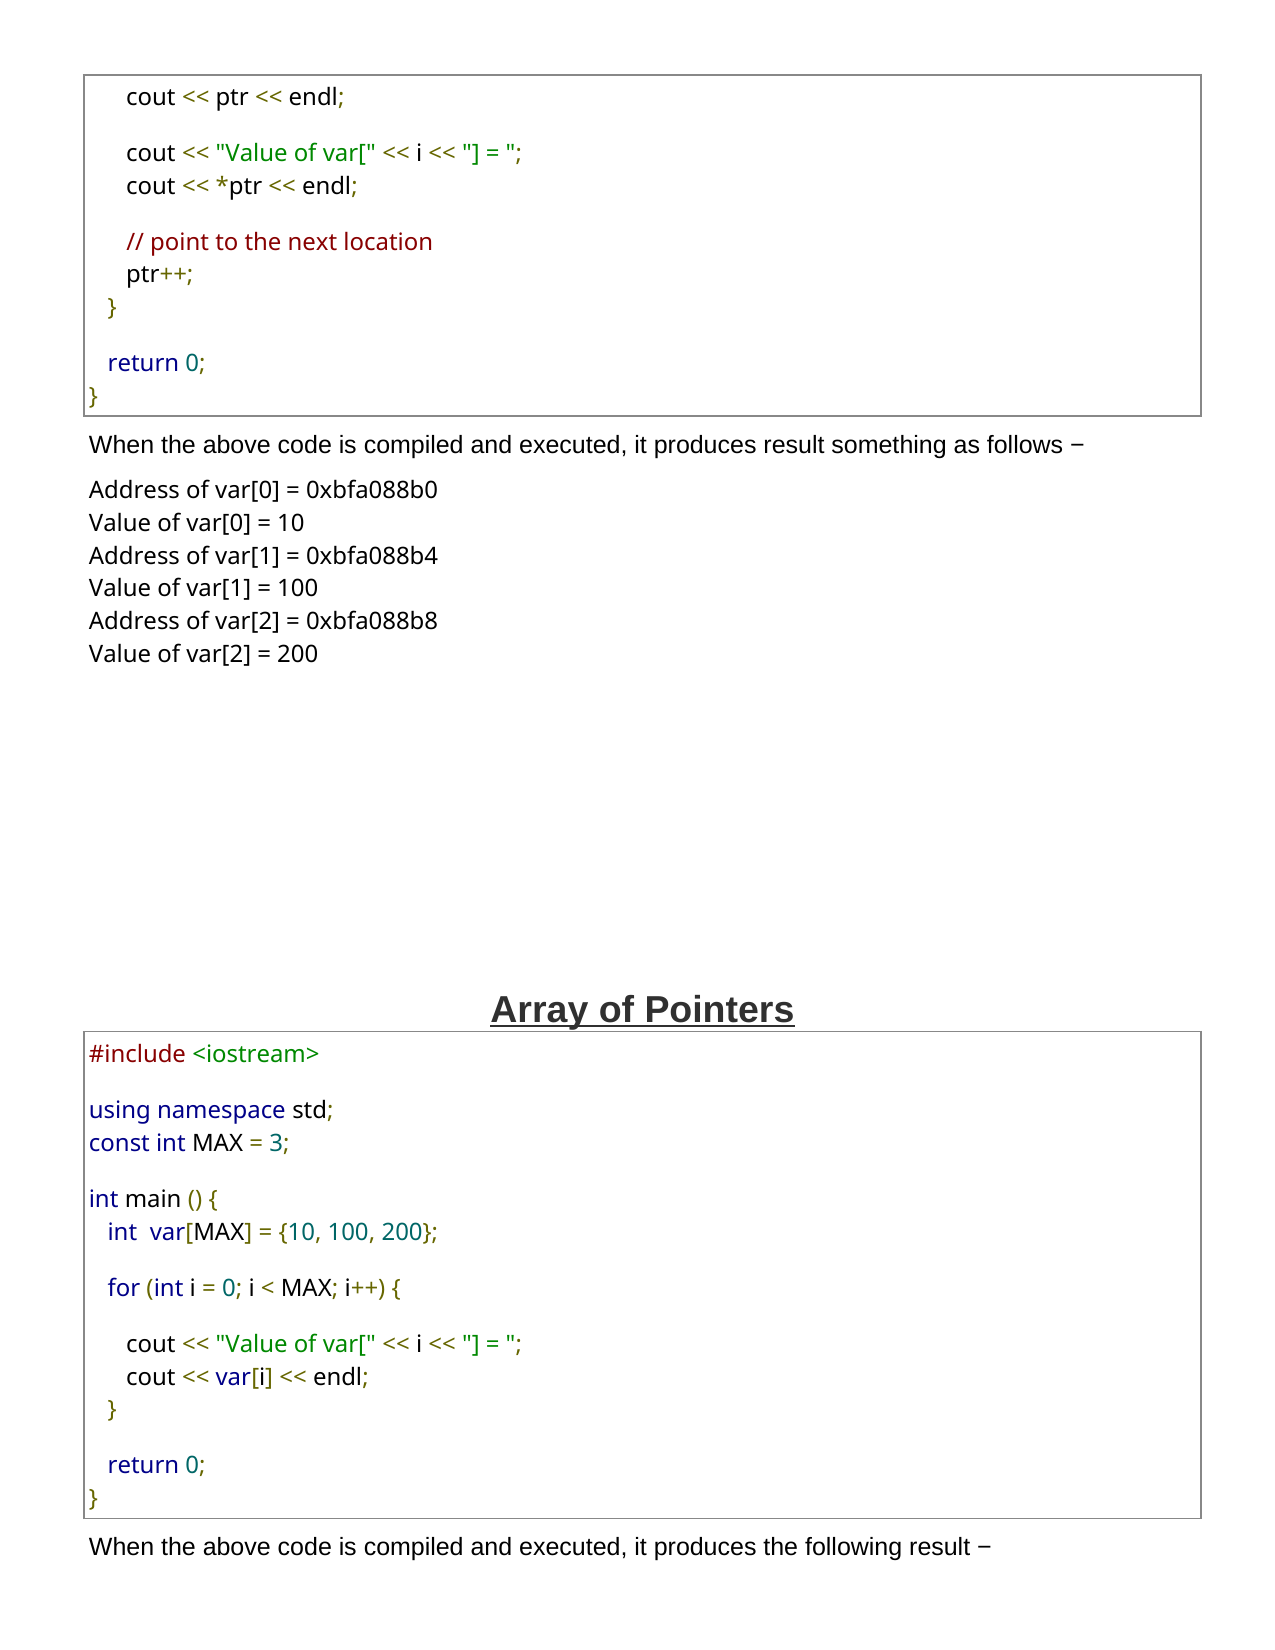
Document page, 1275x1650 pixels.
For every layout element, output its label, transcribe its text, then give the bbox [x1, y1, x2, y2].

text cout << *ptr << endl; [89, 168, 1196, 201]
text When the above code is compiled and executed, it produces the following result − [89, 1532, 1196, 1560]
text const int MAX = 3; [89, 1125, 1196, 1158]
text } [89, 1392, 1196, 1424]
text return 0; [89, 346, 1196, 373]
text int main () { [89, 1182, 1196, 1214]
text Address of var[2] = 0xbfa088b8 [89, 604, 1196, 636]
text cout << var[i] << endl; [89, 1359, 1196, 1392]
text using namespace std; [89, 1093, 1196, 1125]
text int var[MAX] = {10, 100, 200}; [89, 1214, 1196, 1247]
text Array of Pointers [89, 988, 1196, 1031]
text When the above code is compiled and executed, it produces result something as follows − [89, 429, 1196, 458]
text } [85, 1475, 1200, 1518]
text Address of var[1] = 0xbfa088b4 [89, 538, 1196, 571]
text Value of var[0] = 10 [89, 506, 1196, 538]
text } [85, 373, 1200, 415]
text for (int i = 0; i < MAX; i++) { [89, 1271, 1196, 1303]
text cout << "Value of var[" << i << "] = "; [89, 136, 1196, 168]
text ptr++; [89, 257, 1196, 290]
text // point to the next location [89, 225, 1196, 257]
text cout << "Value of var[" << i << "] = "; [89, 1327, 1196, 1359]
text cout << ptr << endl; [85, 76, 1200, 112]
text #include <iostream> [85, 1032, 1200, 1069]
text return 0; [89, 1448, 1196, 1475]
text Value of var[1] = 100 [89, 571, 1196, 604]
text Address of var[0] = 0xbfa088b0 [89, 473, 1196, 506]
text Value of var[2] = 200 [89, 636, 1196, 669]
text } [89, 290, 1196, 322]
